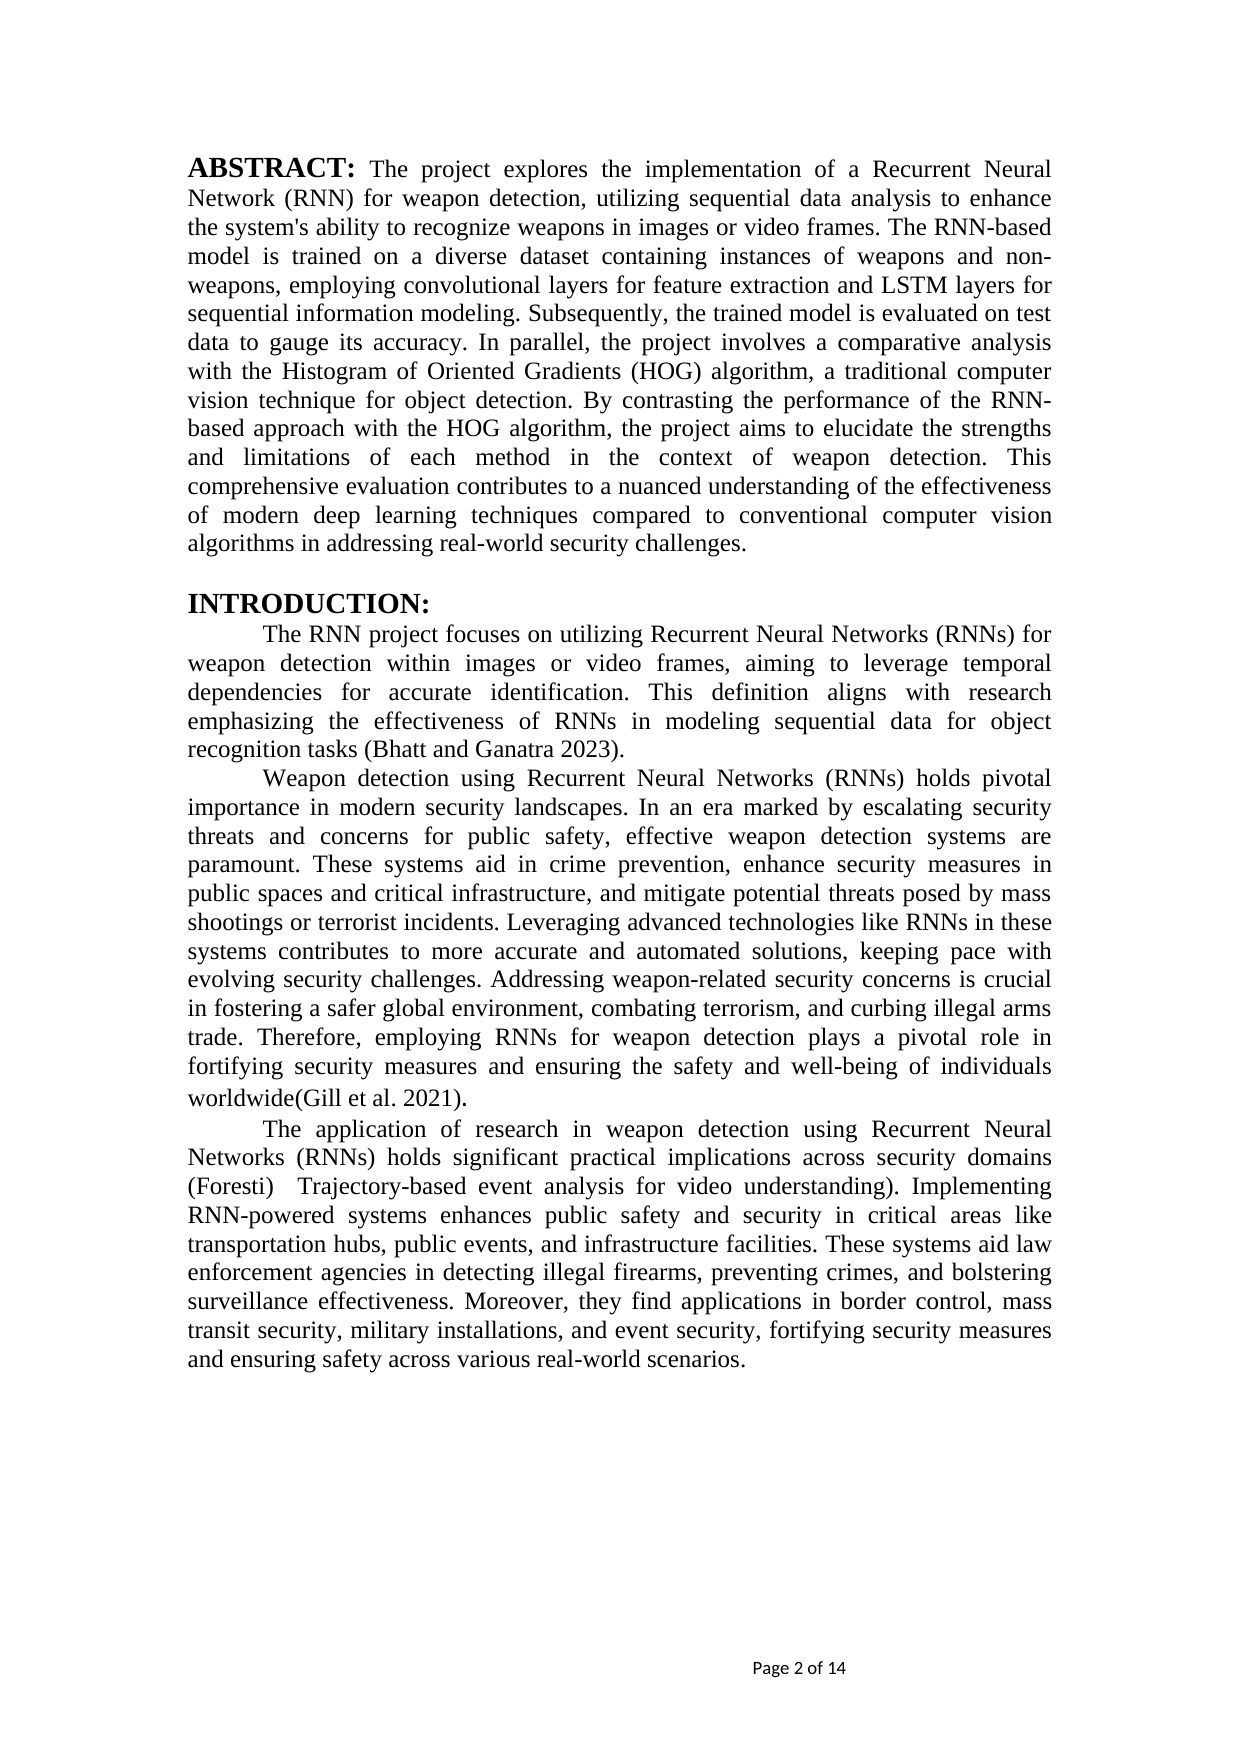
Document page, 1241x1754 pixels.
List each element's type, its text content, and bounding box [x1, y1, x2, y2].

text ABSTRACT: The project explores the implementation of a Recurrent Neural Network (RNN) for weapon detection, utilizing sequential data analysis to enhance the system's ability to recognize weapons in images or video frames. The RNN-based model is trained on a diverse dataset containing instances of weapons and non-weapons, employing convolutional layers for feature extraction and LSTM layers for sequential information modeling. Subsequently, the trained model is evaluated on test data to gauge its accuracy. In parallel, the project involves a comparative analysis with the Histogram of Oriented Gradients (HOG) algorithm, a traditional computer vision technique for object detection. By contrasting the performance of the RNN-based approach with the HOG algorithm, the project aims to elucidate the strengths and limitations of each method in the context of weapon detection. This comprehensive evaluation contributes to a nuanced understanding of the effectiveness of modern deep learning techniques compared to conventional computer vision algorithms in addressing real-world security challenges. [187, 150, 1053, 557]
text Weapon detection using Recurrent Neural Networks (RNNs) holds pivotal importance in modern security landscapes. In an era marked by escalating security threats and concerns for public safety, effective weapon detection systems are paramount. These systems aid in crime prevention, enhance security measures in public spaces and critical infrastructure, and mitigate potential threats posed by mass shootings or terrorist incidents. Leveraging advanced technologies like RNNs in these systems contributes to more accurate and automated solutions, keeping pace with evolving security challenges. Addressing weapon-related security concerns is crucial in fostering a safer global environment, combating terrorism, and curbing illegal arms trade. Therefore, employing RNNs for weapon detection plays a pivotal role in fortifying security measures and ensuring the safety and well-being of individuals worldwide(Gill et al. 2021). [187, 763, 1053, 1114]
text INTRODUCTION: [187, 586, 1053, 619]
text The application of research in weapon detection using Recurrent Neural Networks (RNNs) holds significant practical implications across security domains (Foresti) Trajectory-based event analysis for video understanding). Implementing RNN-powered systems enhances public safety and security in critical areas like transportation hubs, public events, and infrastructure facilities. These systems aid law enforcement agencies in detecting illegal firearms, preventing crimes, and bolstering surveillance effectiveness. Moreover, they find applications in border control, mass transit security, military installations, and event security, fortifying security measures and ensuring safety across various real-world scenarios. [187, 1114, 1053, 1372]
text The RNN project focuses on utilizing Recurrent Neural Networks (RNNs) for weapon detection within images or video frames, aiming to leverage temporal dependencies for accurate identification. This definition aligns with research emphasizing the effectiveness of RNNs in modeling sequential data for object recognition tasks (Bhatt and Ganatra 2023). [187, 619, 1053, 763]
